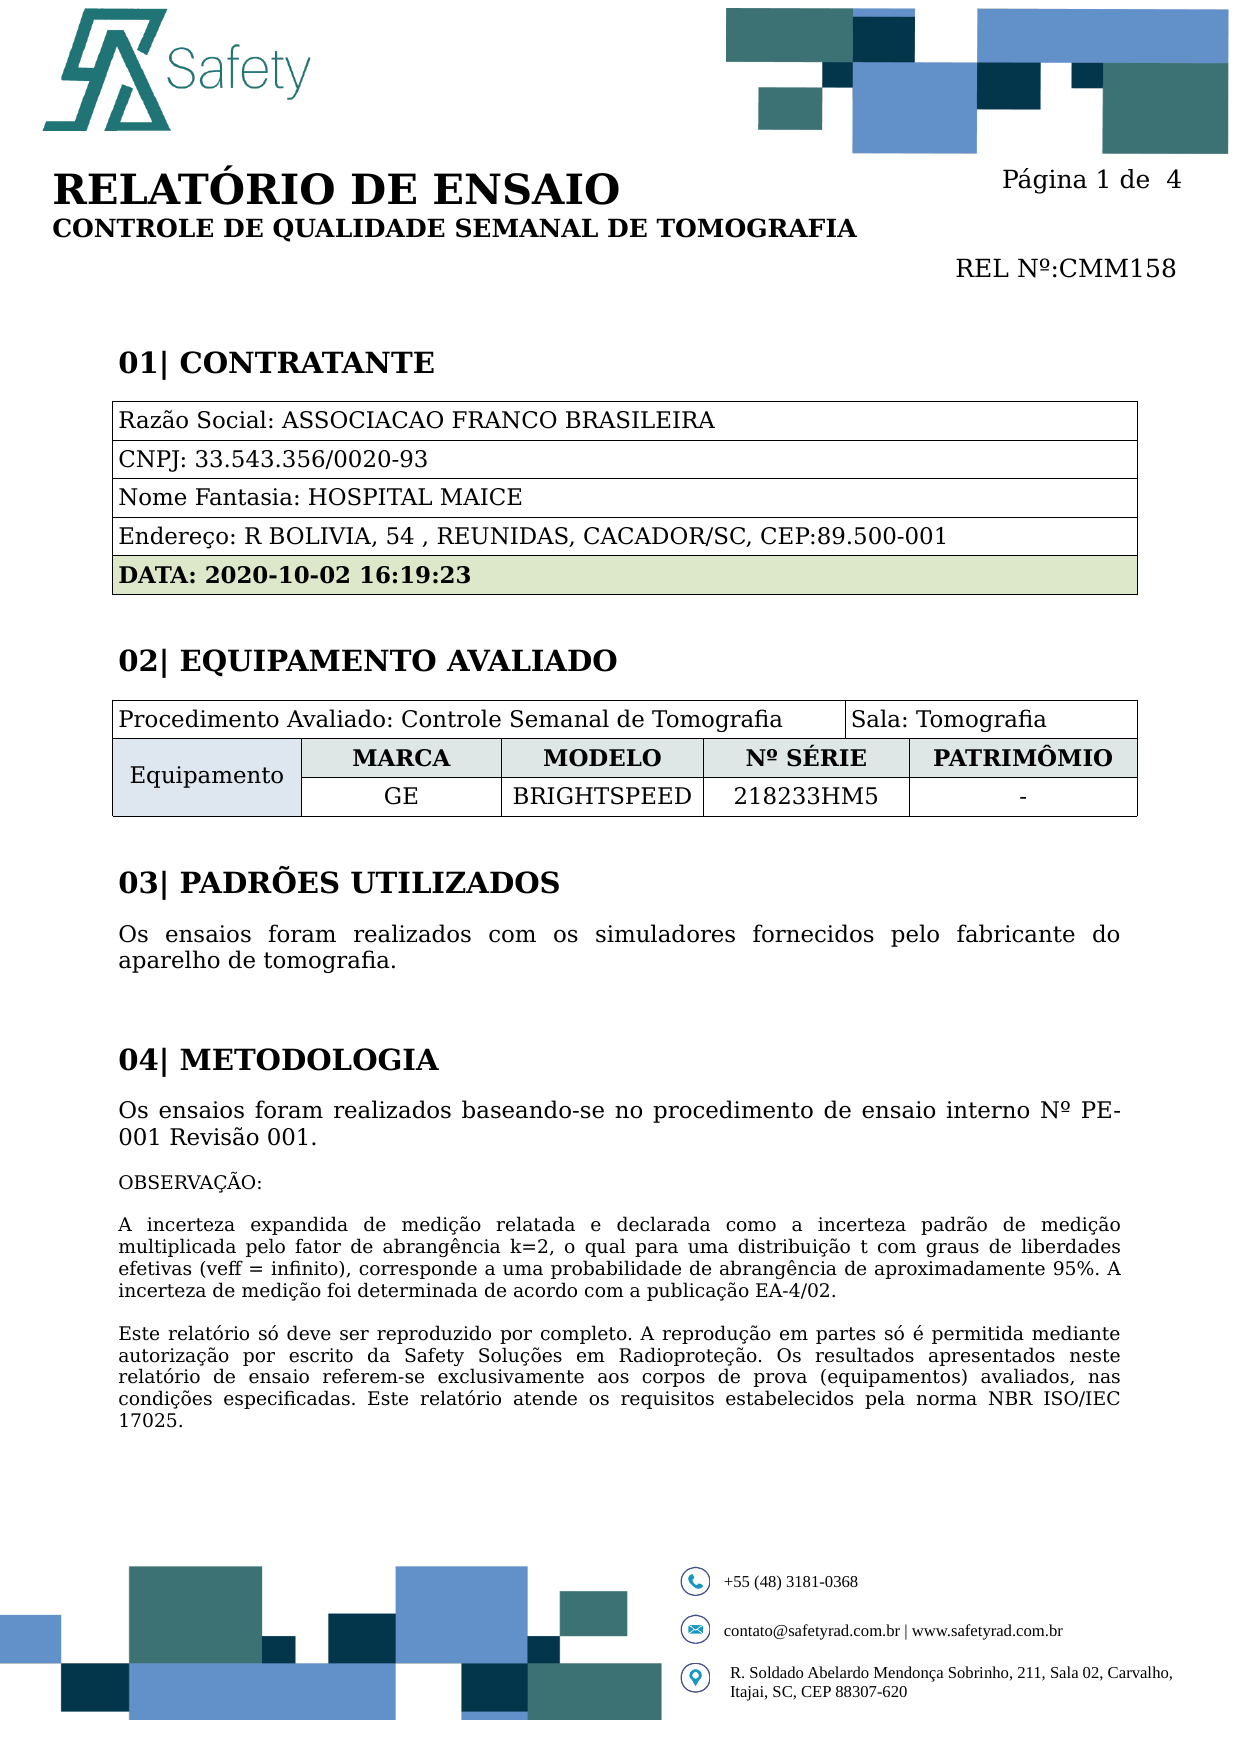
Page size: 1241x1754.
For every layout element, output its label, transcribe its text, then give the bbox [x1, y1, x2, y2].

table_cell Endereço: R BOLIVIA, 54 , REUNIDAS, CACADOR/SC, CEP:89.500-001 [113, 518, 1137, 555]
table_cell MARCA [302, 739, 501, 777]
picture [680, 1663, 710, 1693]
text 01| CONTRATANTE [118, 346, 1122, 380]
table_cell 218233HM5 [704, 778, 909, 816]
table_header Procedimento Avaliado: Controle Semanal de Tomografia [113, 701, 845, 738]
table_cell CNPJ: 33.543.356/0020-93 [113, 441, 1137, 478]
text OBSERVAÇÃO: [118, 1172, 1122, 1194]
picture [680, 1566, 710, 1596]
table_cell Nº SÉRIE [704, 739, 909, 777]
text Os ensaios foram realizados baseando-se no procedimento de ensaio interno Nº PE-001 Revisão 001. [118, 1098, 1122, 1151]
table_cell DATA: 2020-10-02 16:19:23 [113, 556, 1137, 594]
table_cell GE [302, 778, 501, 816]
table_cell MODELO [502, 739, 703, 777]
table_header Razão Social: ASSOCIACAO FRANCO BRASILEIRA [113, 402, 1137, 439]
text A incerteza expandida de medição relatada e declarada como a incerteza padrão de medição multiplicada pelo fator de abrangência k=2, o qual para uma distribuição t com graus de liberdades efetivas (veff = infinito), corresponde a uma probabilidade de abrangência de aproximadamente 95%. A incerteza de medição foi determinada de acordo com a publicação EA-4/02. [118, 1214, 1122, 1302]
table_cell Equipamento [113, 739, 301, 816]
picture [0, 1566, 662, 1720]
table_header Sala: Tomografia [846, 701, 1137, 738]
picture [42, 8, 311, 131]
text 02| EQUIPAMENTO AVALIADO [118, 644, 1122, 679]
table_cell - [910, 778, 1137, 816]
text Este relatório só deve ser reproduzido por completo. A reprodução em partes só é permitida mediante autorização por escrito da Safety Soluções em Radioproteção. Os resultados apresentados neste relatório de ensaio referem-se exclusivamente aos corpos de prova (equipamentos) avaliados, nas condições especificadas. Este relatório atende os requisitos estabelecidos pela norma NBR ISO/IEC 17025. [118, 1323, 1122, 1432]
text 04| METODOLOGIA [118, 1042, 1122, 1077]
table_cell PATRIMÔMIO [910, 739, 1137, 777]
text 03| PADRÕES UTILIZADOS [118, 866, 1122, 900]
picture [725, 8, 1229, 154]
table_cell Nome Fantasia: HOSPITAL MAICE [113, 479, 1137, 517]
picture [680, 1614, 710, 1644]
text Os ensaios foram realizados com os simuladores fornecidos pelo fabricante do aparelho de tomografia. [118, 921, 1122, 974]
table_cell BRIGHTSPEED [502, 778, 703, 816]
